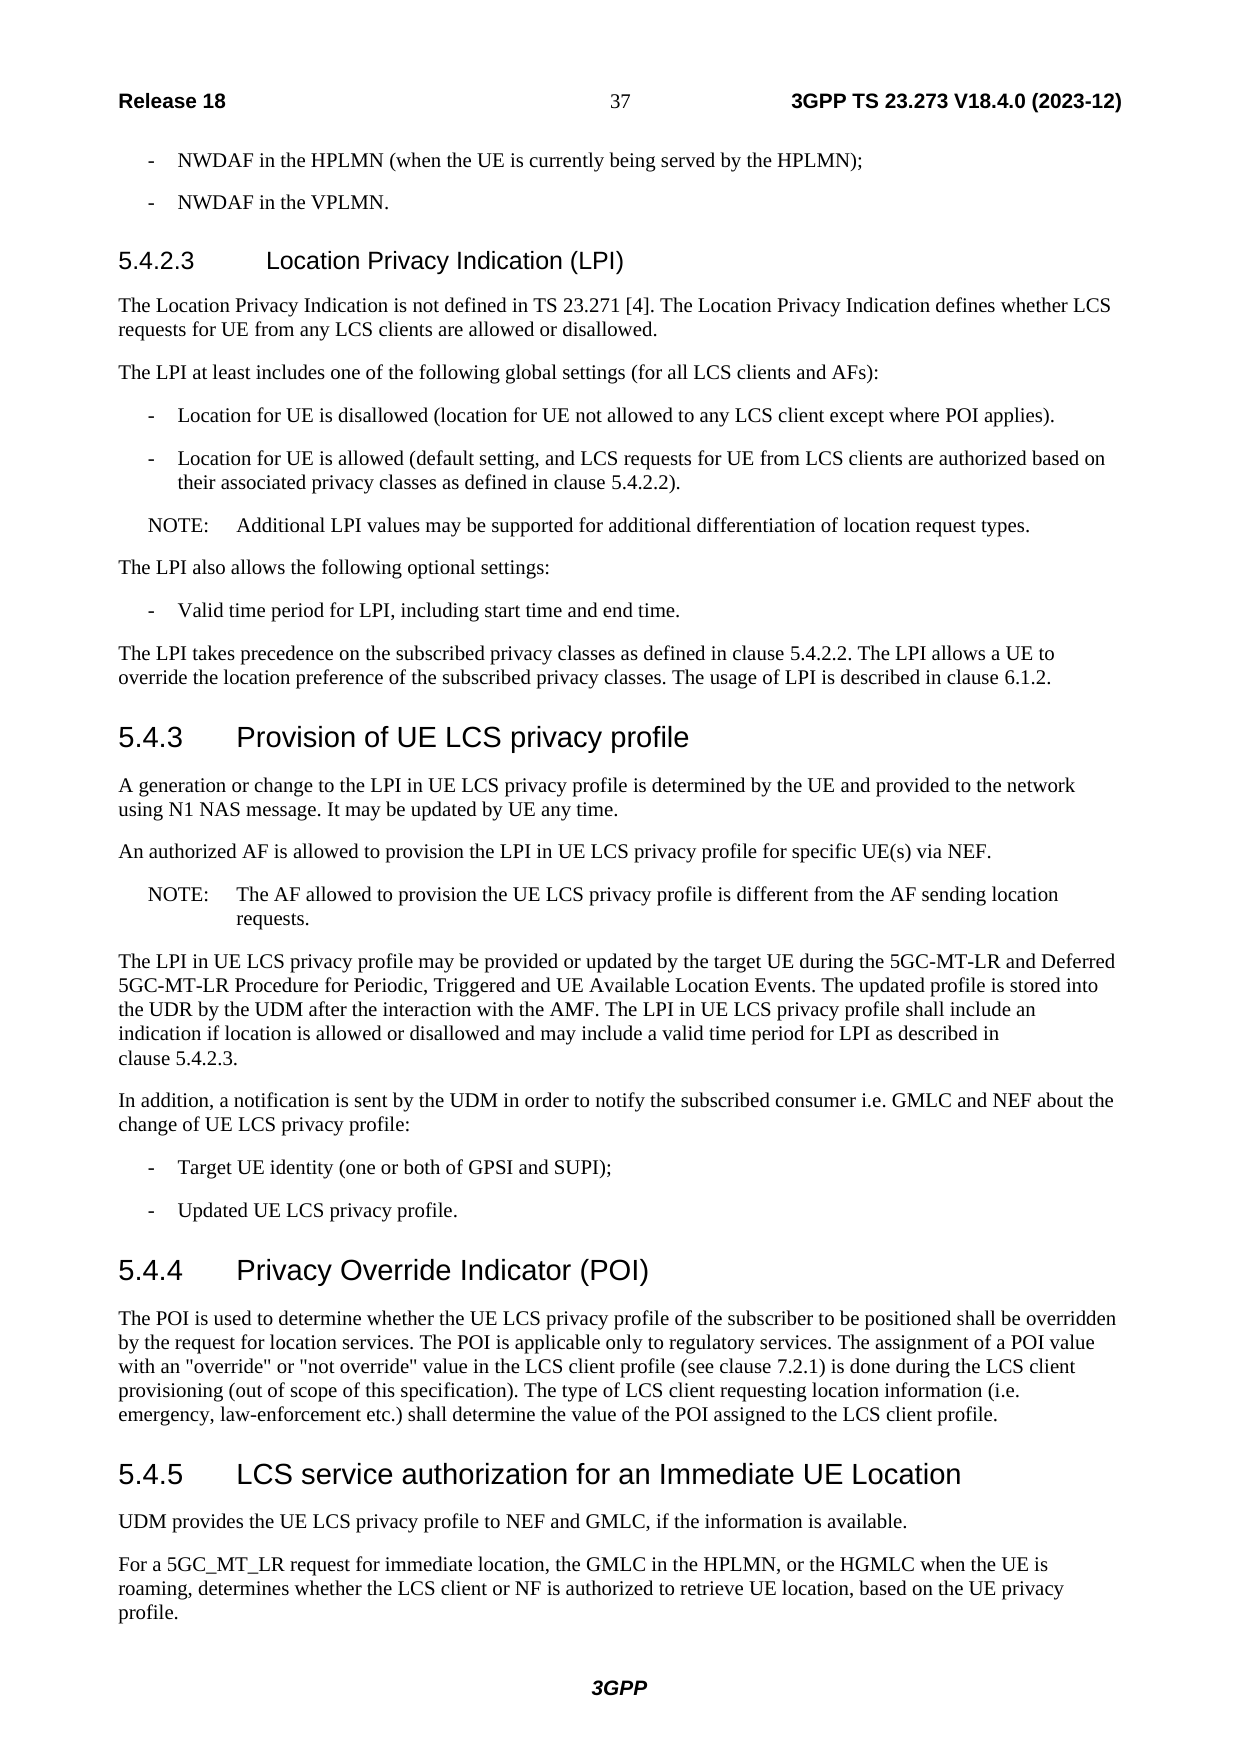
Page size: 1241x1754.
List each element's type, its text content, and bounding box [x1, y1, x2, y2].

text - NWDAF in the HPLMN (when the UE is currently being served by the HPLMN); [148, 147, 1122, 172]
text For a 5GC_MT_LR request for immediate location, the GMLC in the HPLMN, or the HGMLC when the UE is roaming, determines whether the LCS client or NF is authorized to retrieve UE location, based on the UE privacy profile. [118, 1552, 1122, 1624]
text In addition, a notification is sent by the UDM in order to notify the subscribed consumer i.e. GMLC and NEF about the change of UE LCS privacy profile: [118, 1088, 1122, 1136]
text The POI is used to determine whether the UE LCS privacy profile of the subscriber to be positioned shall be overridden by the request for location services. The POI is applicable only to regulatory services. The assignment of a POI value with an "override" or "not override" value in the LCS client profile (see clause 7.2.1) is done during the LCS client provisioning (out of scope of this specification). The type of LCS client requesting location information (i.e. emergency, law-enforcement etc.) shall determine the value of the POI assigned to the LCS client profile. [118, 1306, 1122, 1426]
text - Location for UE is allowed (default setting, and LCS requests for UE from LCS clients are authorized based on their associated privacy classes as defined in clause 5.4.2.2). [148, 446, 1122, 494]
subtitle 5.4.4 Privacy Override Indicator (POI) [118, 1253, 1122, 1287]
text NOTE: The AF allowed to provision the UE LCS privacy profile is different from the AF sending location requests. [148, 882, 1122, 930]
text The LPI in UE LCS privacy profile may be provided or updated by the target UE during the 5GC-MT-LR and Deferred 5GC-MT-LR Procedure for Periodic, Triggered and UE Available Location Events. The updated profile is stored into the UDR by the UDM after the interaction with the AMF. The LPI in UE LCS privacy profile shall include an indication if location is allowed or disallowed and may include a valid time period for LPI as described in clause 5.4.2.3. [118, 949, 1122, 1069]
text UDM provides the UE LCS privacy profile to NEF and GMLC, if the information is available. [118, 1509, 1122, 1533]
text A generation or change to the LPI in UE LCS privacy profile is determined by the UE and provided to the network using N1 NAS message. It may be updated by UE any time. [118, 773, 1122, 821]
text The LPI also allows the following optional settings: [118, 555, 1122, 579]
subtitle 5.4.5 LCS service authorization for an Immediate UE Location [118, 1457, 1122, 1491]
text - Location for UE is disallowed (location for UE not allowed to any LCS client except where POI applies). [148, 403, 1122, 427]
text - NWDAF in the VPLMN. [148, 190, 1122, 214]
text An authorized AF is allowed to provision the LPI in UE LCS privacy profile for specific UE(s) via NEF. [118, 839, 1122, 863]
text The Location Privacy Indication is not defined in TS 23.271 [4]. The Location Privacy Indication defines whether LCS requests for UE from any LCS clients are allowed or disallowed. [118, 293, 1122, 341]
text - Valid time period for LPI, including start time and end time. [148, 598, 1122, 622]
text - Target UE identity (one or both of GPSI and SUPI); [148, 1155, 1122, 1179]
text NOTE: Additional LPI values may be supported for additional differentiation of location request types. [148, 512, 1122, 537]
text The LPI takes precedence on the subscribed privacy classes as defined in clause 5.4.2.2. The LPI allows a UE to override the location preference of the subscribed privacy classes. The usage of LPI is described in clause 6.1.2. [118, 641, 1122, 689]
text The LPI at least includes one of the following global settings (for all LCS clients and AFs): [118, 360, 1122, 384]
subtitle 5.4.2.3 Location Privacy Indication (LPI) [118, 246, 1122, 274]
subtitle 5.4.3 Provision of UE LCS privacy profile [118, 720, 1122, 754]
text - Updated UE LCS privacy profile. [148, 1198, 1122, 1222]
